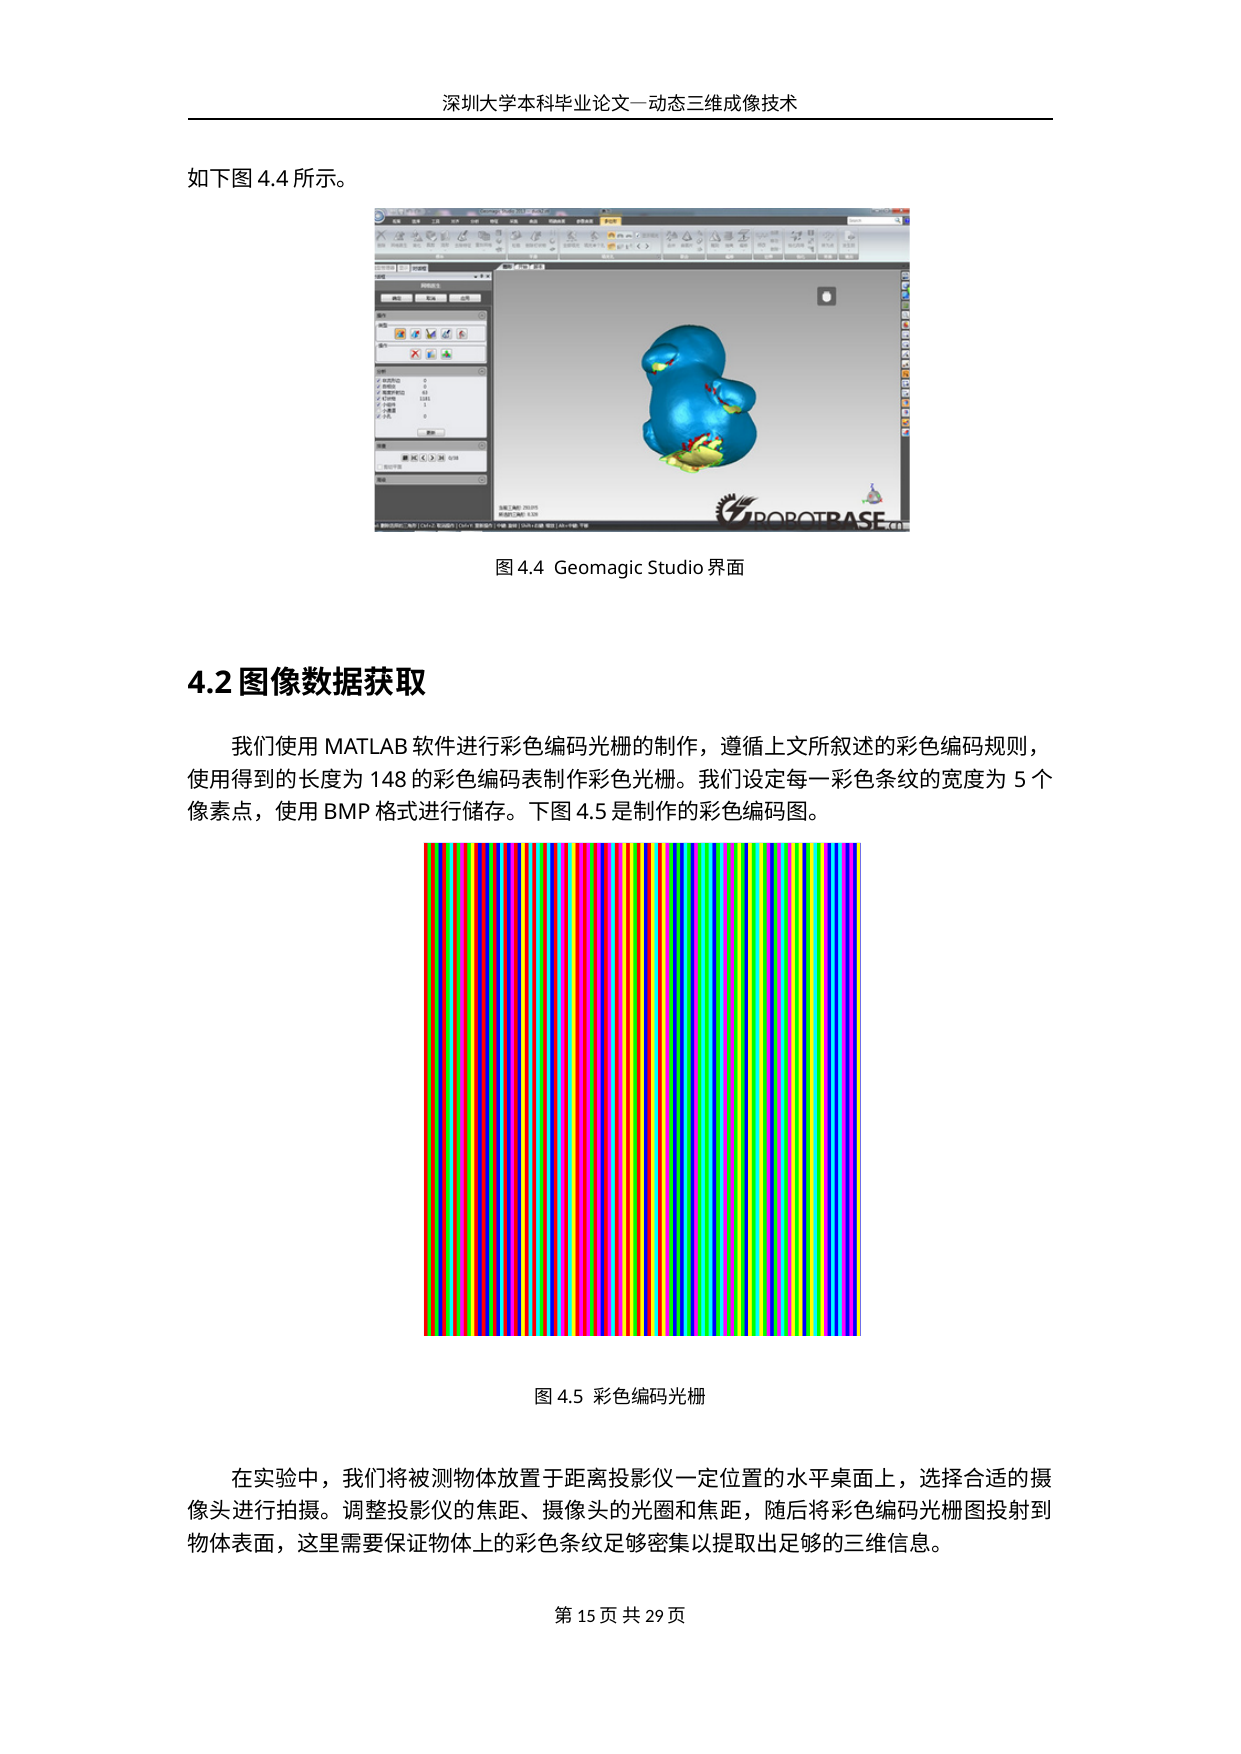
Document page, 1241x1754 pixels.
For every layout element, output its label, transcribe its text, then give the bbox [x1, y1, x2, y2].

picture [423, 842, 861, 1336]
text 4.2图像数据获取 [187, 648, 1053, 713]
picture [374, 208, 910, 532]
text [187, 160, 1053, 193]
text 图4.5 彩色编码光栅 [187, 1379, 1053, 1411]
text 在实验中，我们将被测物体放置于距离投影仪一定位置的水平桌面上，选择合适的摄像头进行拍摄。调整投影仪的焦距、摄像头的光圈和焦距，随后将彩色编码光栅图投射到物体表面，这里需要保证物体上的彩色条纹足够密集以提取出足够的三维信息。 [187, 1460, 1053, 1558]
text 我们使用MATLAB软件进行彩色编码光栅的制作，遵循上文所叙述的彩色编码规则，使用得到的长度为148的彩色编码表制作彩色光栅。我们设定每一彩色条纹的宽度为5个像素点，使用BMP格式进行储存。下图4.5是制作的彩色编码图。 [187, 729, 1053, 826]
text 图4.4 Geomagic Studio界面 [187, 550, 1053, 583]
